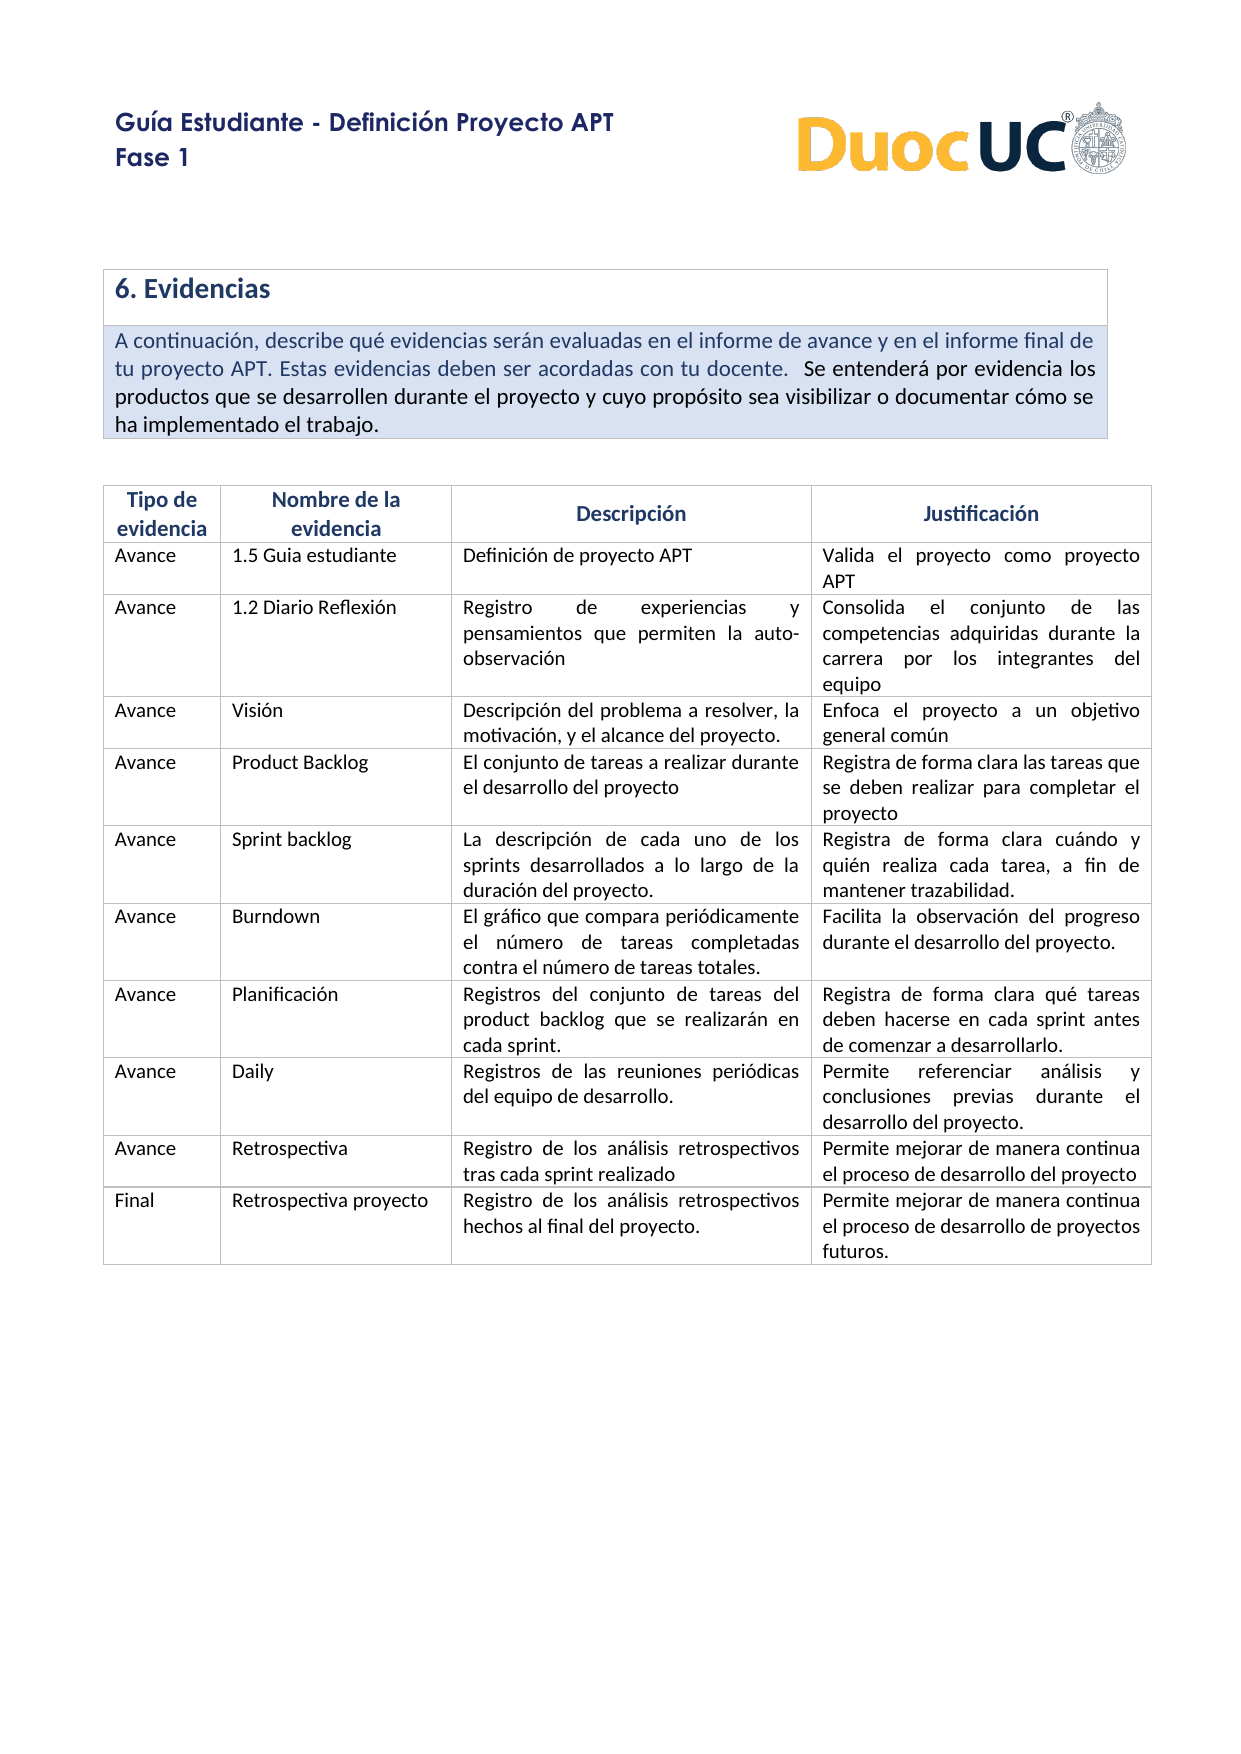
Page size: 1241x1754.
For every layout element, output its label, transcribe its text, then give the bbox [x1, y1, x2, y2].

table_header Tipo de evidencia [104, 486, 220, 542]
table_cell Sprint backlog [221, 826, 451, 903]
table_cell La descripción de cada uno de los sprints desarrollados a lo largo de la duración del proyecto. [452, 826, 811, 903]
table_cell A continuación, describe qué evidencias serán evaluadas en el informe de avance y en el informe final de tu proyecto APT. Estas evidencias deben ser acordadas con tu docente. Se entenderá por evidencia los productos que se desarrollen durante el proyecto y cuyo propósito sea visibilizar o documentar cómo se ha implementado el trabajo. [104, 326, 1107, 438]
table_header Descripción [452, 486, 811, 542]
table_cell El gráfico que compara periódicamente el número de tareas completadas contra el número de tareas totales. [452, 904, 811, 980]
table_cell Avance [104, 749, 220, 825]
table_cell Descripción del problema a resolver, la motivación, y el alcance del proyecto. [452, 697, 811, 748]
table_cell Registros de las reuniones periódicas del equipo de desarrollo. [452, 1058, 811, 1134]
table_cell Avance [104, 543, 220, 593]
table_cell Permite mejorar de manera continua el proceso de desarrollo del proyecto [812, 1136, 1151, 1186]
table_cell Registra de forma clara las tareas que se deben realizar para completar el proyecto [812, 749, 1151, 825]
table_cell Avance [104, 981, 220, 1057]
table_cell Avance [104, 904, 220, 980]
table_header Nombre de la evidencia [221, 486, 451, 542]
table_cell Avance [104, 1136, 220, 1186]
table_cell Permite referenciar análisis y conclusiones previas durante el desarrollo del proyecto. [812, 1058, 1151, 1134]
table_cell Daily [221, 1058, 451, 1134]
table_cell Registros del conjunto de tareas del product backlog que se realizarán en cada sprint. [452, 981, 811, 1057]
table_cell Registra de forma clara qué tareas deben hacerse en cada sprint antes de comenzar a desarrollarlo. [812, 981, 1151, 1057]
table_cell Valida el proyecto como proyecto APT [812, 543, 1151, 593]
table_header 6. Evidencias [104, 270, 1107, 325]
table_cell Registro de los análisis retrospectivos hechos al final del proyecto. [452, 1188, 811, 1264]
table_cell Burndown [221, 904, 451, 980]
table_cell Avance [104, 595, 220, 696]
table_cell Final [104, 1188, 220, 1264]
table_cell Retrospectiva proyecto [221, 1188, 451, 1264]
table_cell Consolida el conjunto de las competencias adquiridas durante la carrera por los integrantes del equipo [812, 595, 1151, 696]
table_cell Registro de experiencias y pensamientos que permiten la auto-observación [452, 595, 811, 696]
table_cell 1.2 Diario Reflexión [221, 595, 451, 696]
table_cell Planificación [221, 981, 451, 1057]
table_cell El conjunto de tareas a realizar durante el desarrollo del proyecto [452, 749, 811, 825]
table_cell 1.5 Guia estudiante [221, 543, 451, 593]
table_cell Facilita la observación del progreso durante el desarrollo del proyecto. [812, 904, 1151, 980]
table_cell Retrospectiva [221, 1136, 451, 1186]
table_cell Definición de proyecto APT [452, 543, 811, 593]
table_cell Registro de los análisis retrospectivos tras cada sprint realizado [452, 1136, 811, 1186]
table_header Justificación [812, 486, 1151, 542]
table_cell Product Backlog [221, 749, 451, 825]
table_cell Registra de forma clara cuándo y quién realiza cada tarea, a fin de mantener trazabilidad. [812, 826, 1151, 903]
table_cell Permite mejorar de manera continua el proceso de desarrollo de proyectos futuros. [812, 1188, 1151, 1264]
table_cell Visión [221, 697, 451, 748]
table_cell Avance [104, 826, 220, 903]
picture [798, 102, 1126, 174]
table_cell Avance [104, 1058, 220, 1134]
table_cell Avance [104, 697, 220, 748]
table_cell Enfoca el proyecto a un objetivo general común [812, 697, 1151, 748]
